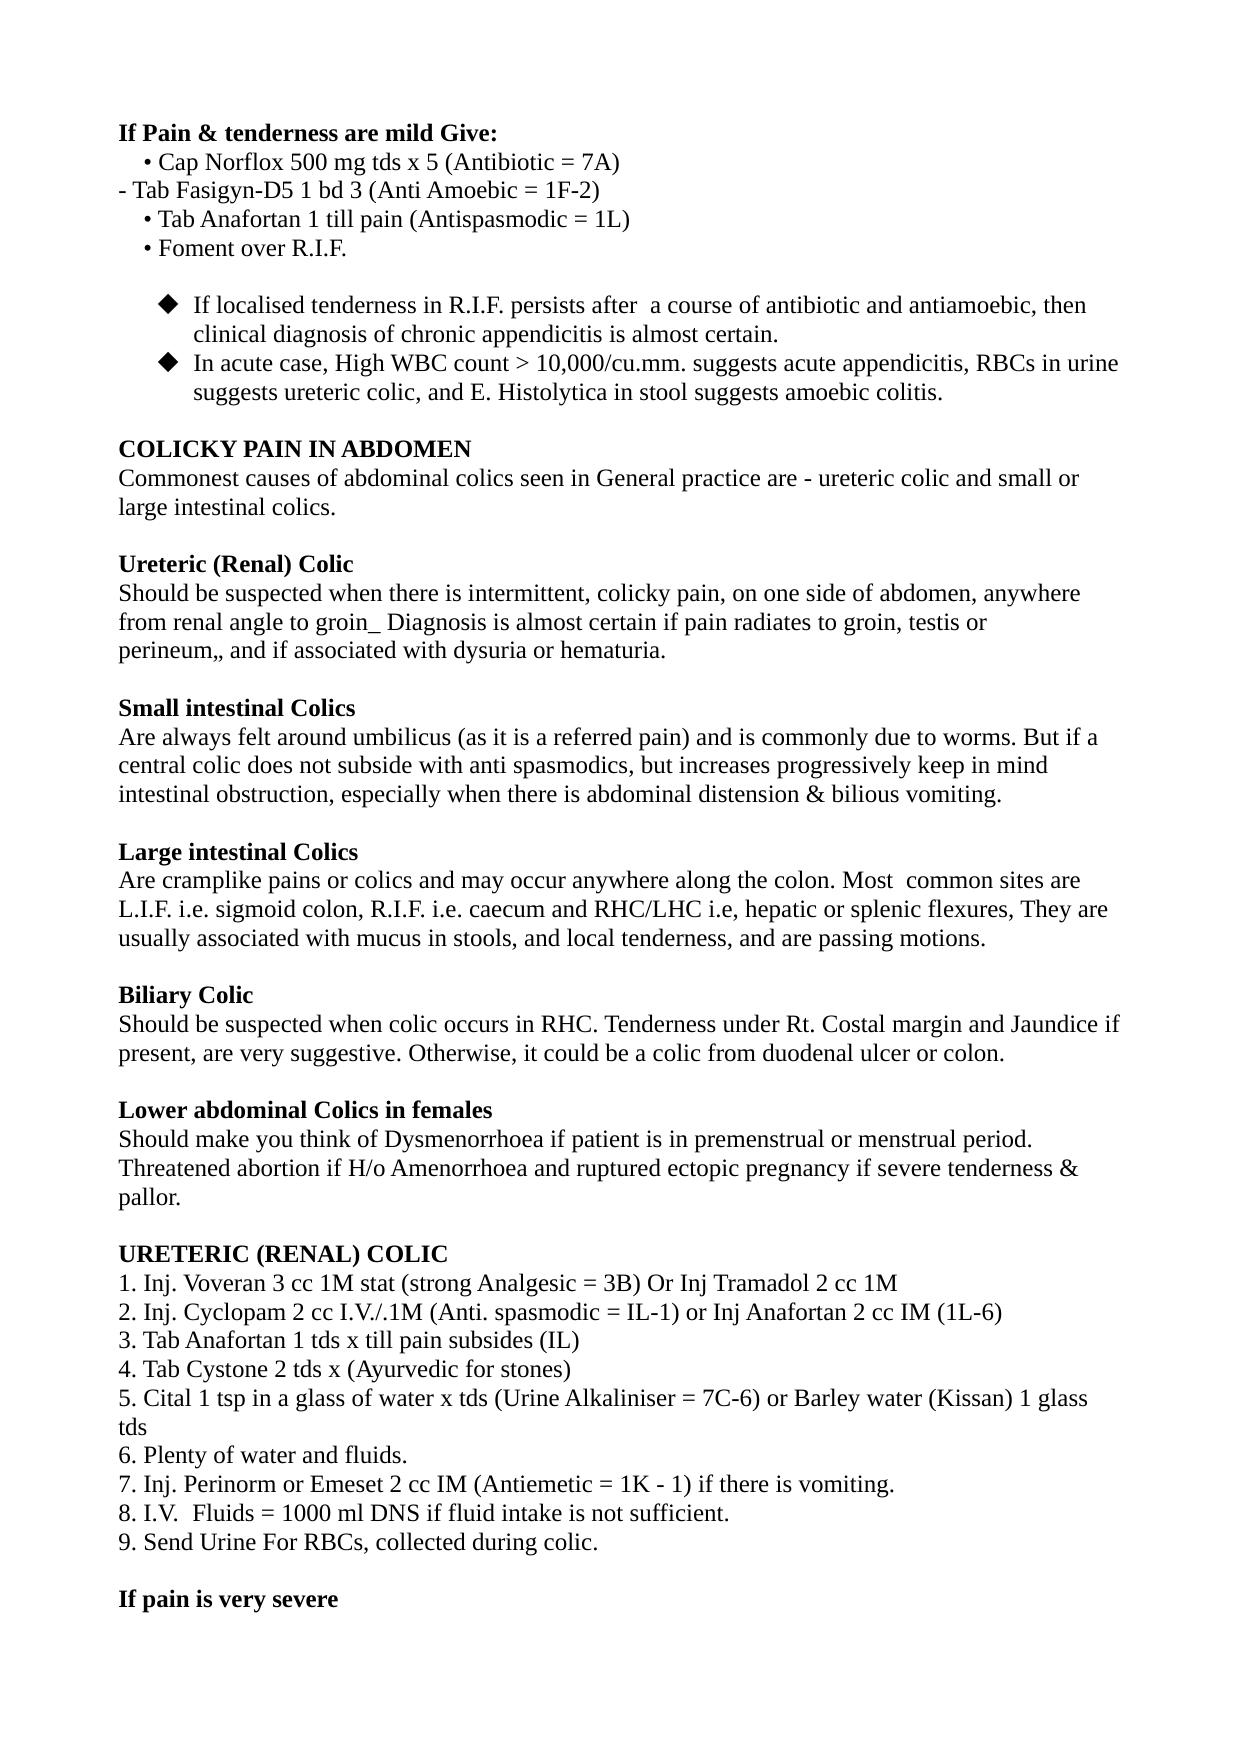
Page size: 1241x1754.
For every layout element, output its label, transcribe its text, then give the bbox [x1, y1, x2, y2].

text 4. Tab Cystone 2 tds x (Ayurvedic for stones) [118, 1354, 1122, 1383]
text COLICKY PAIN IN ABDOMEN [118, 434, 1122, 463]
text URETERIC (RENAL) COLIC [118, 1239, 1122, 1268]
text 1. Inj. Voveran 3 cc 1M stat (strong Analgesic = 3B) Or Inj Tramadol 2 cc 1M [118, 1268, 1122, 1297]
text Are cramplike pains or colics and may occur anywhere along the colon. Most common sites are L.I.F. i.e. sigmoid colon, R.I.F. i.e. caecum and RHC/LHC i.e, hepatic or splenic flexures, They are [118, 866, 1122, 923]
text • Tab Anafortan 1 till pain (Antispasmodic = 1L) [118, 204, 1122, 233]
text • Foment over R.I.F. [118, 233, 1122, 262]
text 7. Inj. Perinorm or Emeset 2 cc IM (Antiemetic = 1K - 1) if there is vomiting. [118, 1469, 1122, 1498]
text usually associated with mucus in stools, and local tenderness, and are passing motions. [118, 923, 1122, 952]
text • Cap Norflox 500 mg tds x 5 (Antibiotic = 7A) [118, 147, 1122, 176]
text If pain is very severe [118, 1584, 1122, 1613]
list In acute case, High WBC count > 10,000/cu.mm. suggests acute appendicitis, RBCs in urine suggests ureteric colic, and E. Histolytica in stool suggests amoebic colitis. [156, 348, 1122, 406]
text 8. I.V. Fluids = 1000 ml DNS if fluid intake is not sufficient. [118, 1498, 1122, 1527]
text Small intestinal Colics [118, 693, 1122, 722]
text 2. Inj. Cyclopam 2 cc I.V./.1M (Anti. spasmodic = IL-1) or Inj Anafortan 2 cc IM (1L-6) [118, 1297, 1122, 1326]
text If Pain & tenderness are mild Give: [118, 118, 1122, 147]
text 5. Cital 1 tsp in a glass of water x tds (Urine Alkaliniser = 7C-6) or Barley water (Kissan) 1 glass tds [118, 1383, 1122, 1441]
text Large intestinal Colics [118, 837, 1122, 866]
text Should make you think of Dysmenorrhoea if patient is in premenstrual or menstrual period. Threatened abortion if H/o Amenorrhoea and ruptured ectopic pregnancy if severe tenderness & pallor. [118, 1124, 1122, 1211]
text - Tab Fasigyn-D5 1 bd 3 (Anti Amoebic = 1F-2) [118, 176, 1122, 204]
text Commonest causes of abdominal colics seen in General practice are - ureteric colic and small or large intestinal colics. [118, 463, 1122, 521]
text Ureteric (Renal) Colic [118, 549, 1122, 578]
text Biliary Colic [118, 981, 1122, 1009]
list If localised tenderness in R.I.F. persists after a course of antibiotic and antiamoebic, then clinical diagnosis of chronic appendicitis is almost certain. [156, 291, 1122, 348]
text 3. Tab Anafortan 1 tds x till pain subsides (IL) [118, 1326, 1122, 1354]
text Should be suspected when colic occurs in RHC. Tenderness under Rt. Costal margin and Jaundice if present, are very suggestive. Otherwise, it could be a colic from duodenal ulcer or colon. [118, 1009, 1122, 1067]
text Should be suspected when there is intermittent, colicky pain, on one side of abdomen, anywhere from renal angle to groin_ Diagnosis is almost certain if pain radiates to groin, testis or perineum„ and if associated with dysuria or hematuria. [118, 578, 1122, 664]
text 6. Plenty of water and fluids. [118, 1441, 1122, 1469]
text Are always felt around umbilicus (as it is a referred pain) and is commonly due to worms. But if a central colic does not subside with anti spasmodics, but increases progressively keep in mind intestinal obstruction, especially when there is abdominal distension & bilious vomiting. [118, 722, 1122, 808]
text Lower abdominal Colics in females [118, 1096, 1122, 1124]
text 9. Send Urine For RBCs, collected during colic. [118, 1527, 1122, 1556]
